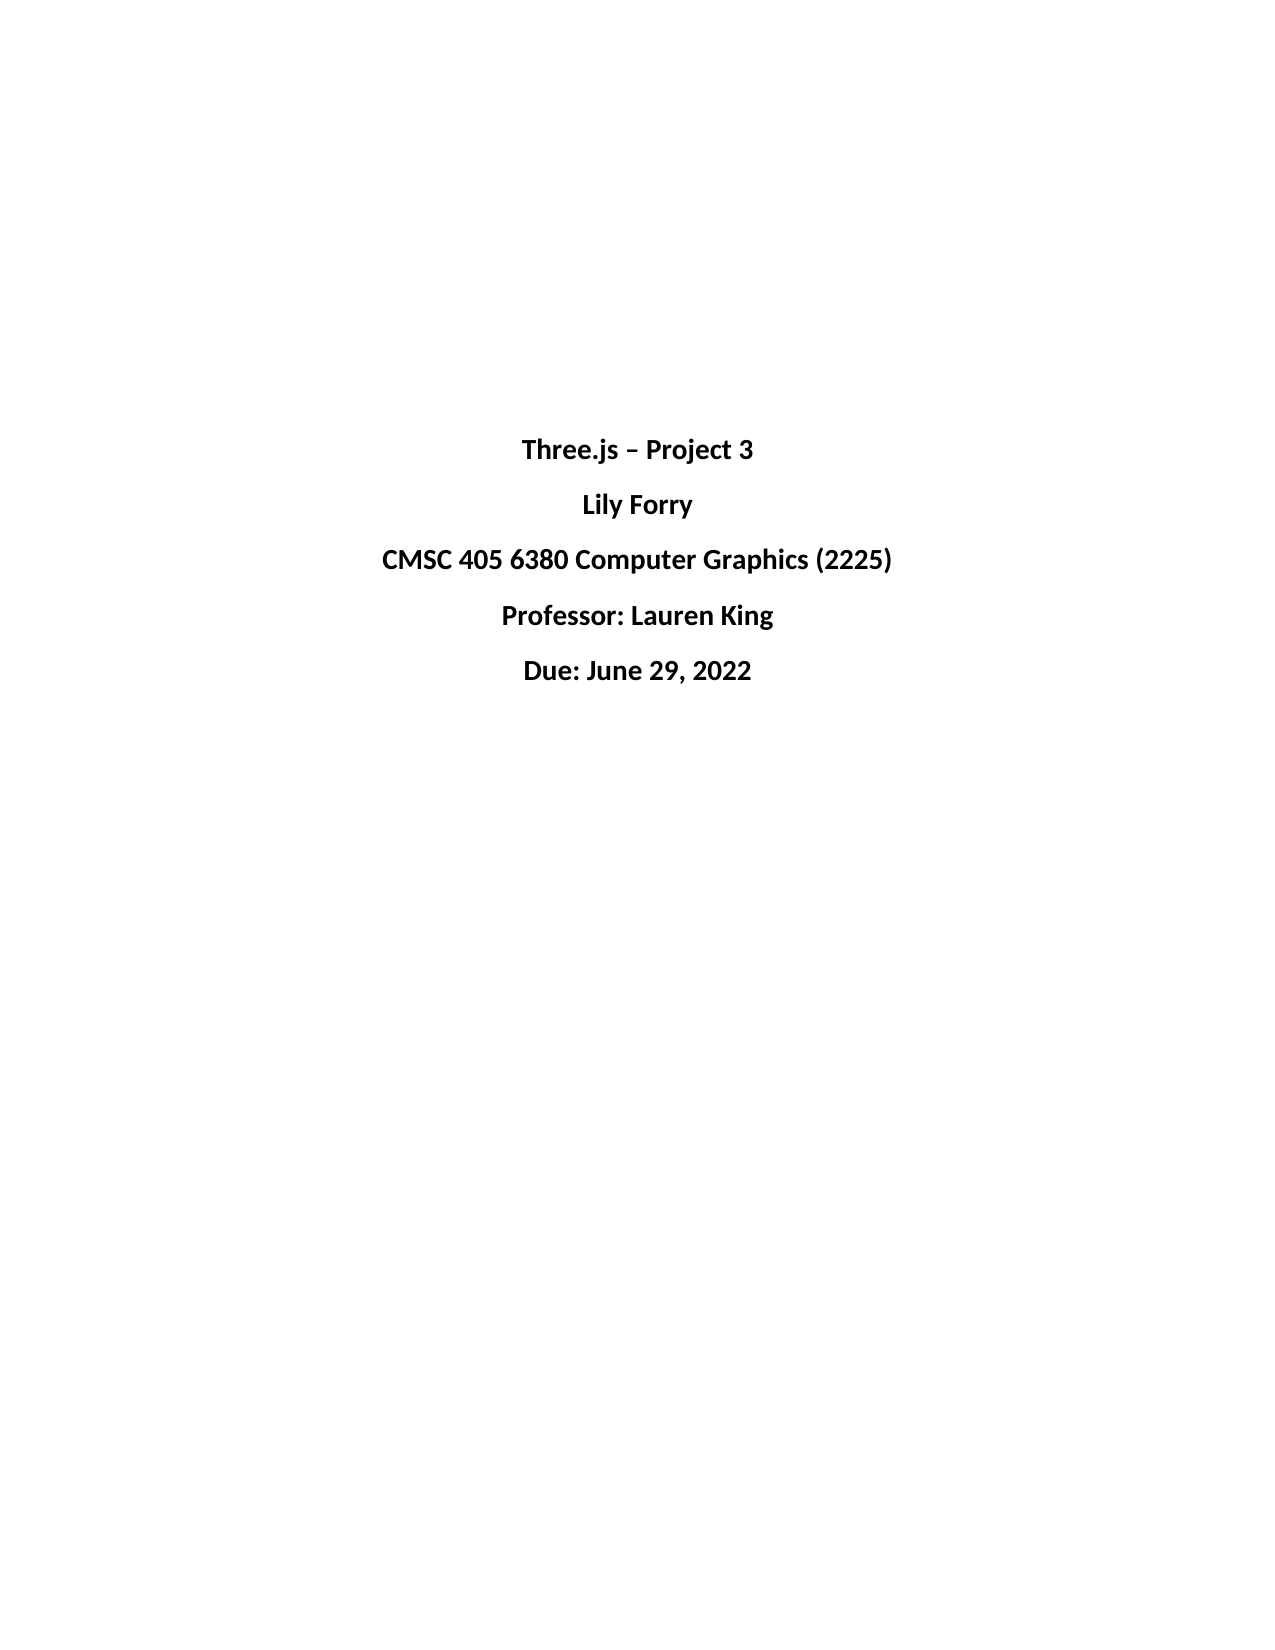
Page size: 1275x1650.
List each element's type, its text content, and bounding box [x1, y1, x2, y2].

text Three.js – Project 3 [150, 431, 1125, 467]
text CMSC 405 6380 Computer Graphics (2225) [150, 541, 1125, 577]
text Due: June 29, 2022 [150, 652, 1125, 687]
text Professor: Lauren King [150, 597, 1125, 632]
text Lily Forry [150, 486, 1125, 522]
